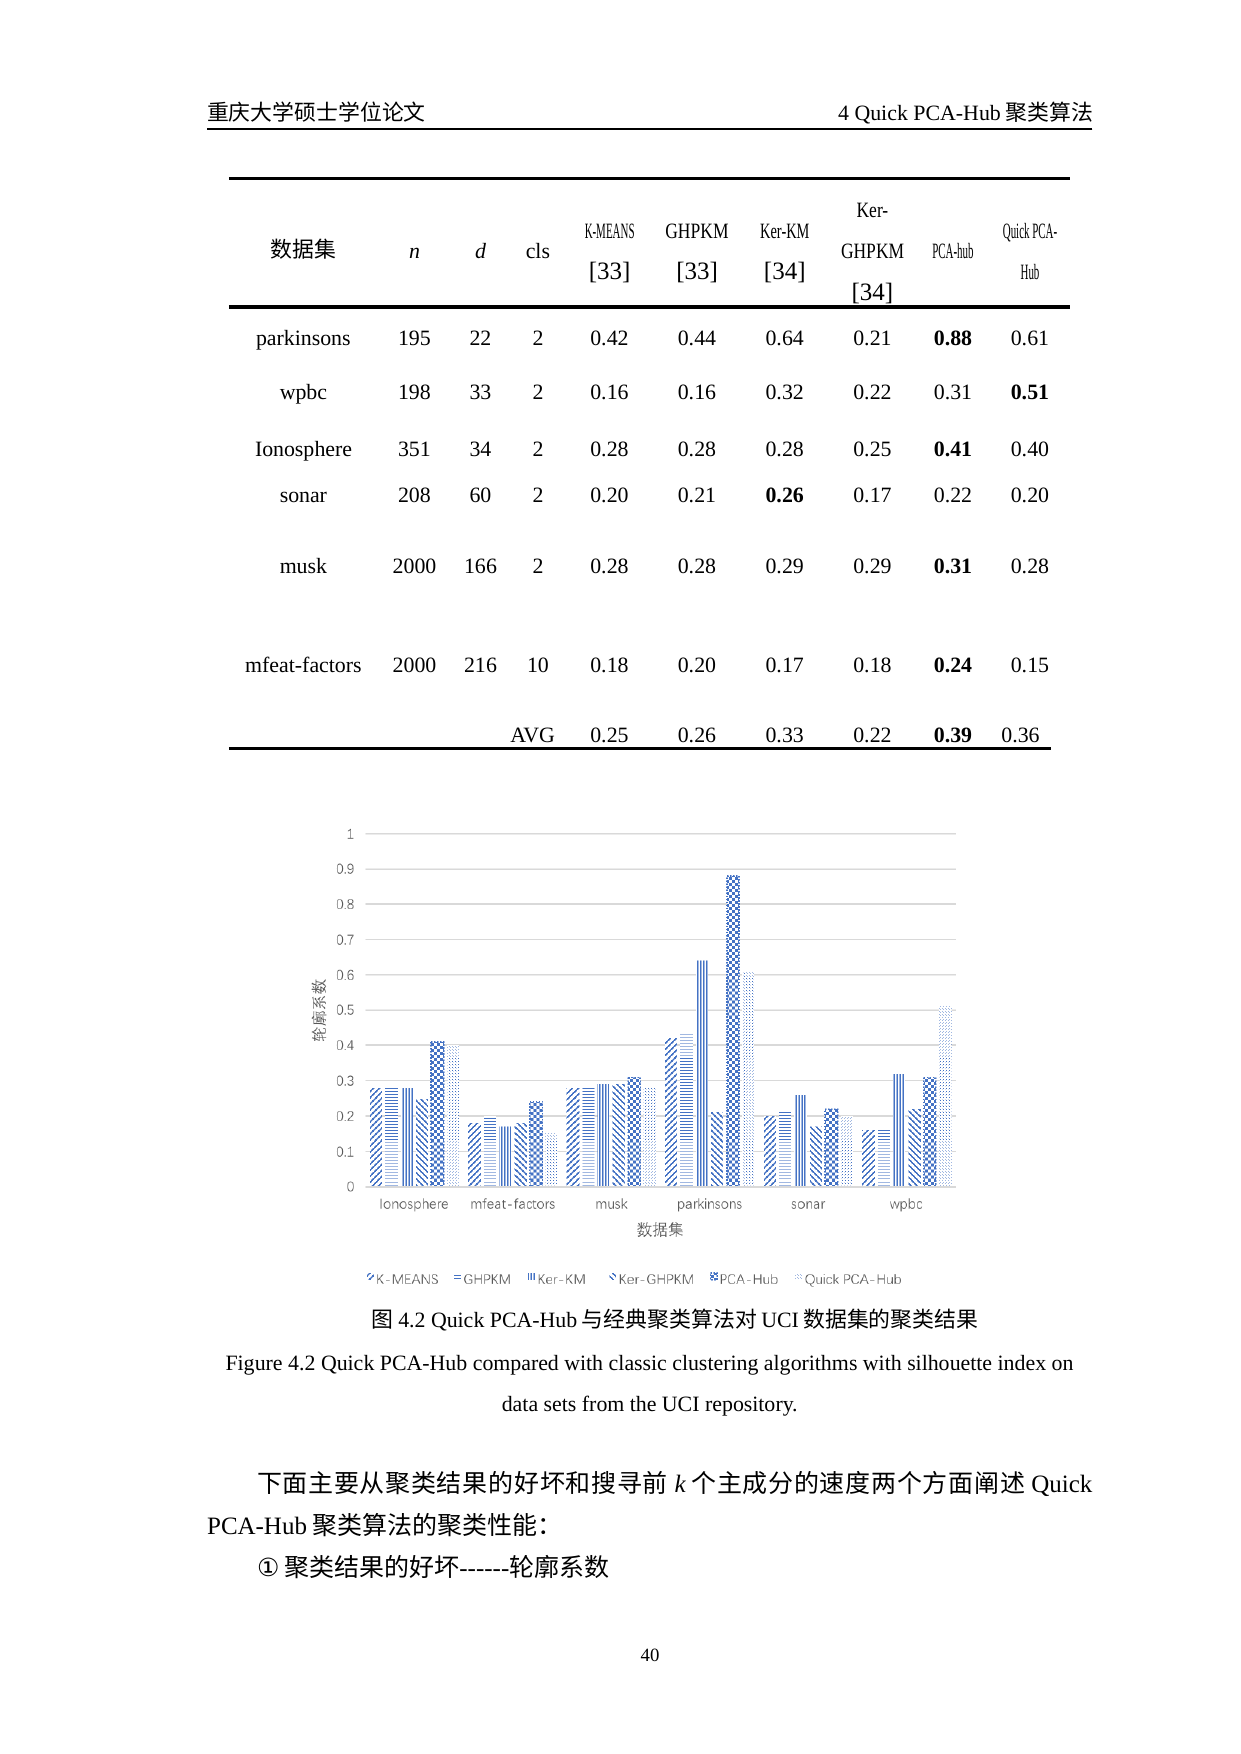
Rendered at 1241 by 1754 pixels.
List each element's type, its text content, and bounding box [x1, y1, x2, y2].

table_cell 0.29 [828, 509, 916, 607]
table_cell 0.31 [916, 350, 989, 417]
table_header Ker-KM [34] [741, 180, 828, 305]
table_cell 0.28 [989, 509, 1070, 607]
table_cell 0.17 [741, 607, 828, 706]
table_cell 166 [451, 509, 509, 607]
table_cell 0.21 [653, 464, 741, 508]
table_header Quick PCA-Hub [989, 180, 1070, 305]
table_cell 2000 [378, 607, 451, 706]
table_cell 0.40 [989, 417, 1070, 464]
table_cell 0.22 [828, 350, 916, 417]
table_header d [451, 180, 509, 305]
text ①聚类结果的好坏------轮廓系数 [207, 1542, 1092, 1583]
table_cell 0.42 [566, 309, 653, 350]
table_cell 0.16 [653, 350, 741, 417]
table_cell 0.88 [916, 309, 989, 350]
table_cell 0.17 [828, 464, 916, 508]
table_cell 0.28 [566, 509, 653, 607]
table_cell parkinsons [229, 309, 377, 350]
table_cell 0.25 [566, 706, 653, 747]
table_header K-MEANS [33] [566, 180, 653, 305]
table_cell 0.51 [989, 350, 1070, 417]
table_cell 0.28 [653, 509, 741, 607]
table_cell 2 [509, 350, 566, 417]
table_cell 351 [378, 417, 451, 464]
text Figure 4.2 Quick PCA-Hub compared with classic clustering algorithms with silhouette index on data sets from the UCI repository. [207, 1333, 1092, 1417]
table_cell 198 [378, 350, 451, 417]
table_header Ker-GHPKM [34] [828, 180, 916, 305]
table_cell wpbc [229, 350, 377, 417]
table_cell 0.15 [989, 607, 1070, 706]
table_cell 0.22 [828, 706, 916, 747]
table_cell 0.29 [741, 509, 828, 607]
table_cell 0.28 [566, 417, 653, 464]
table_cell 0.32 [741, 350, 828, 417]
table_cell 60 [451, 464, 509, 508]
table_cell 0.41 [916, 417, 989, 464]
table_header n [378, 180, 451, 305]
table_cell sonar [229, 464, 377, 508]
table_cell 2 [509, 464, 566, 508]
table_cell 0.25 [828, 417, 916, 464]
table_cell 0.64 [741, 309, 828, 350]
table_cell 0.31 [916, 509, 989, 607]
table_cell 0.21 [828, 309, 916, 350]
table_header PCA-hub [916, 180, 989, 305]
table_cell 0.20 [566, 464, 653, 508]
table_cell 0.28 [653, 417, 741, 464]
table_cell 22 [451, 309, 509, 350]
table_header 数据集 [229, 180, 377, 305]
table_cell 0.61 [989, 309, 1070, 350]
table_cell 216 [451, 607, 509, 706]
table_cell 0.16 [566, 350, 653, 417]
table_cell 0.36 [989, 706, 1051, 747]
table_cell 10 [509, 607, 566, 706]
table_header GHPKM [33] [653, 180, 741, 305]
table_cell 0.44 [653, 309, 741, 350]
table_header cls [509, 180, 566, 305]
table_cell 0.18 [566, 607, 653, 706]
picture [286, 813, 976, 1302]
table_cell 33 [451, 350, 509, 417]
table_cell 2 [509, 309, 566, 350]
table_cell Ionosphere [229, 417, 377, 464]
table_cell 0.28 [741, 417, 828, 464]
table_cell 2 [509, 417, 566, 464]
table_cell 0.26 [653, 706, 741, 747]
table_cell 34 [451, 417, 509, 464]
table_cell 0.33 [741, 706, 828, 747]
table_cell 0.26 [741, 464, 828, 508]
table_cell 0.39 [916, 706, 989, 747]
table_cell mfeat-factors [229, 607, 377, 706]
table_cell musk [229, 509, 377, 607]
text 下面主要从聚类结果的好坏和搜寻前k个主成分的速度两个方面阐述Quick PCA-Hub聚类算法的聚类性能： [207, 1458, 1092, 1542]
table_cell 2000 [378, 509, 451, 607]
table_cell 195 [378, 309, 451, 350]
table_cell 2 [509, 509, 566, 607]
table_cell 0.18 [828, 607, 916, 706]
table_cell 208 [378, 464, 451, 508]
table_cell 0.20 [989, 464, 1070, 508]
table_cell AVG [229, 706, 566, 747]
table_cell 0.24 [916, 607, 989, 706]
table_cell 0.22 [916, 464, 989, 508]
table_cell 0.20 [653, 607, 741, 706]
